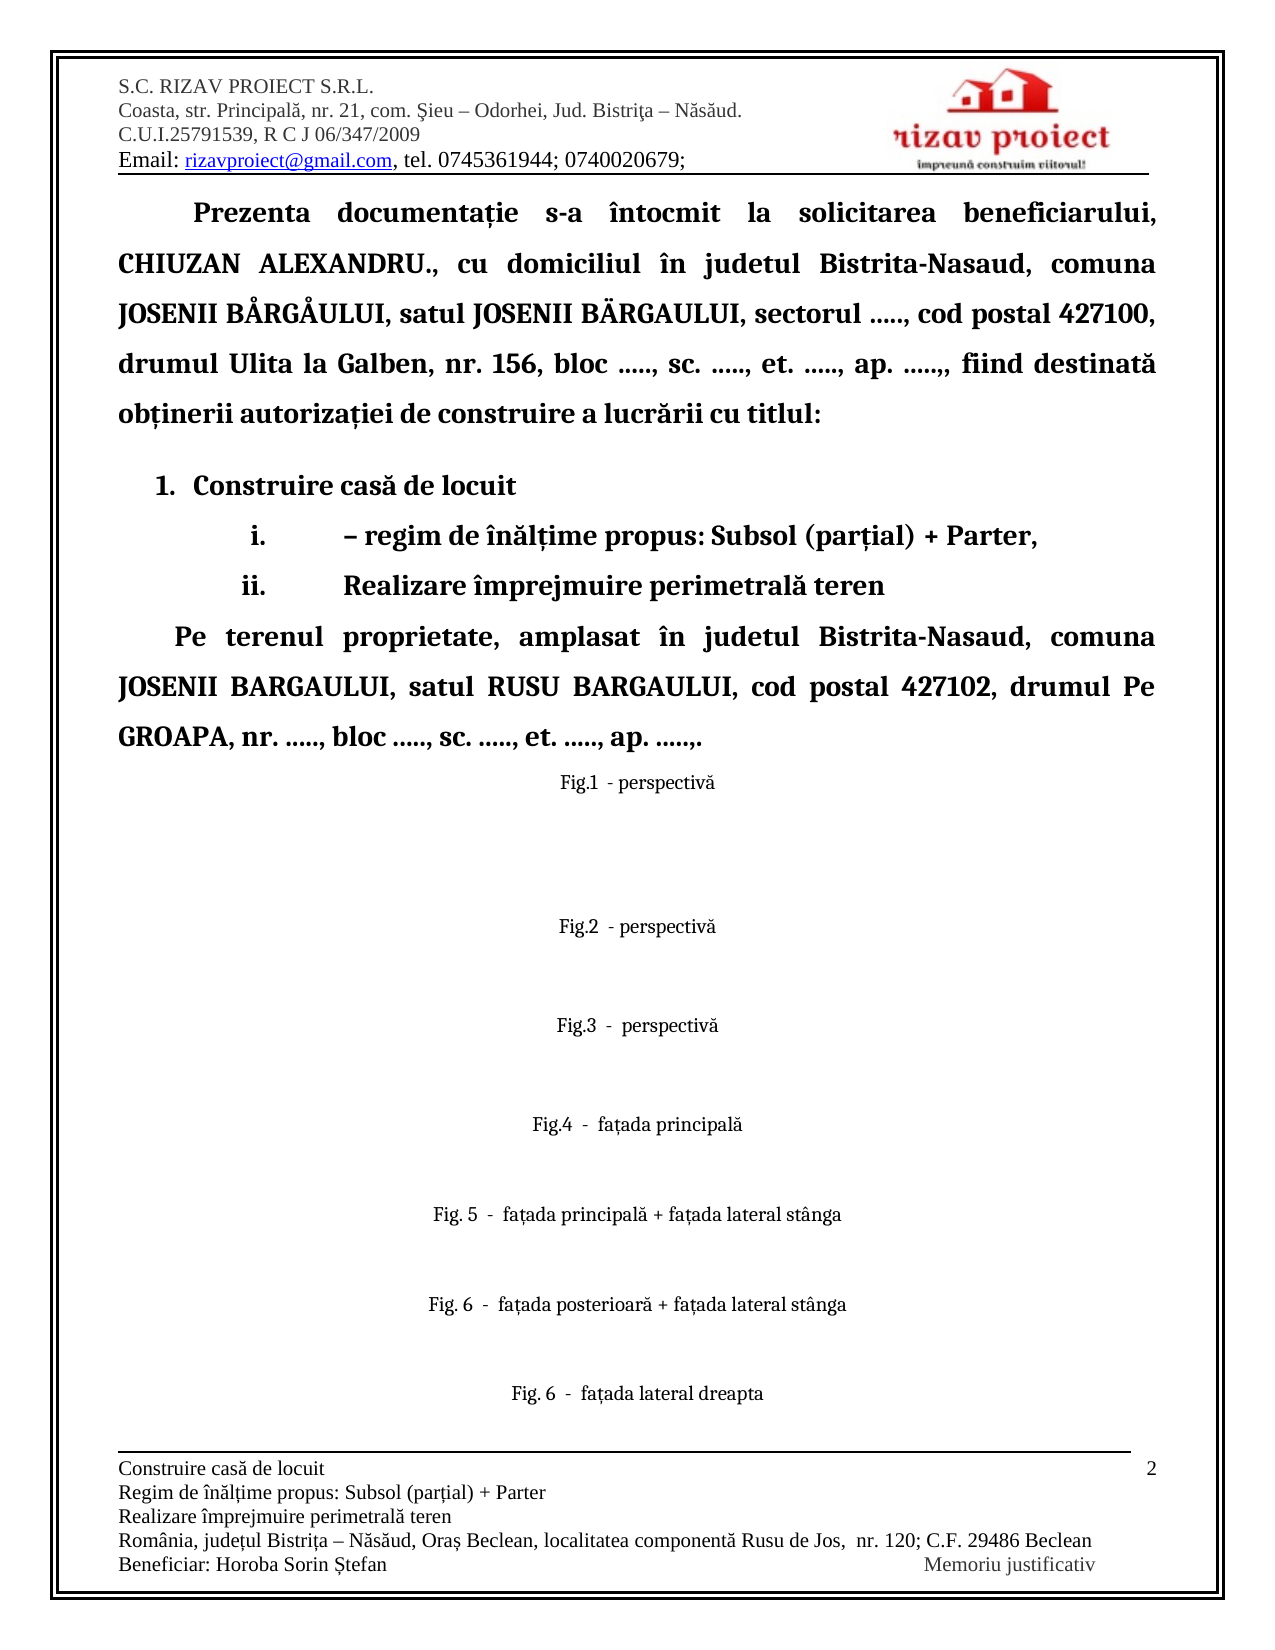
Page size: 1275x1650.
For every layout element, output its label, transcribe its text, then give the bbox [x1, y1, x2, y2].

text Fig.4 - fațada principală [118, 1113, 1157, 1137]
text Fig.3 - perspectivă [118, 1014, 1157, 1038]
list Construire casă de locuit [156, 469, 1157, 502]
text Fig. 6 - fațada lateral dreapta [118, 1382, 1157, 1406]
list – regim de înălțime propus: Subsol (parțial) + Parter, [266, 519, 1157, 553]
text Fig. 6 - fațada posterioară + fațada lateral stânga [118, 1292, 1157, 1316]
picture [886, 175, 1117, 179]
text Fig.1 - perspectivă [118, 771, 1157, 795]
text Prezenta documentație s-a întocmit la solicitarea beneficiarului, CHIUZAN ALEXANDRU., cu domiciliul în judetul Bistrita-Nasaud, comuna JOSENII BÅRGÅULUI, satul JOSENII BÄRGAULUI, sectorul ....., cod postal 427100, drumul Ulita la Galben, nr. 156, bloc ....., sc. ....., et. ....., ap. .....,, fiind destinată obținerii autorizației de construire a lucrării cu titlul: [118, 196, 1157, 431]
text Fig. 5 - fațada principală + fațada lateral stânga [118, 1203, 1157, 1227]
list Realizare împrejmuire perimetrală teren [266, 569, 1157, 603]
text Fig.2 - perspectivă [118, 915, 1157, 939]
text Pe terenul proprietate, amplasat în judetul Bistrita-Nasaud, comuna JOSENII BARGAULUI, satul RUSU BARGAULUI, cod postal 427102, drumul Pe GROAPA, nr. ....., bloc ....., sc. ....., et. ....., ap. .....,. [118, 620, 1157, 754]
picture [886, 61, 1117, 173]
